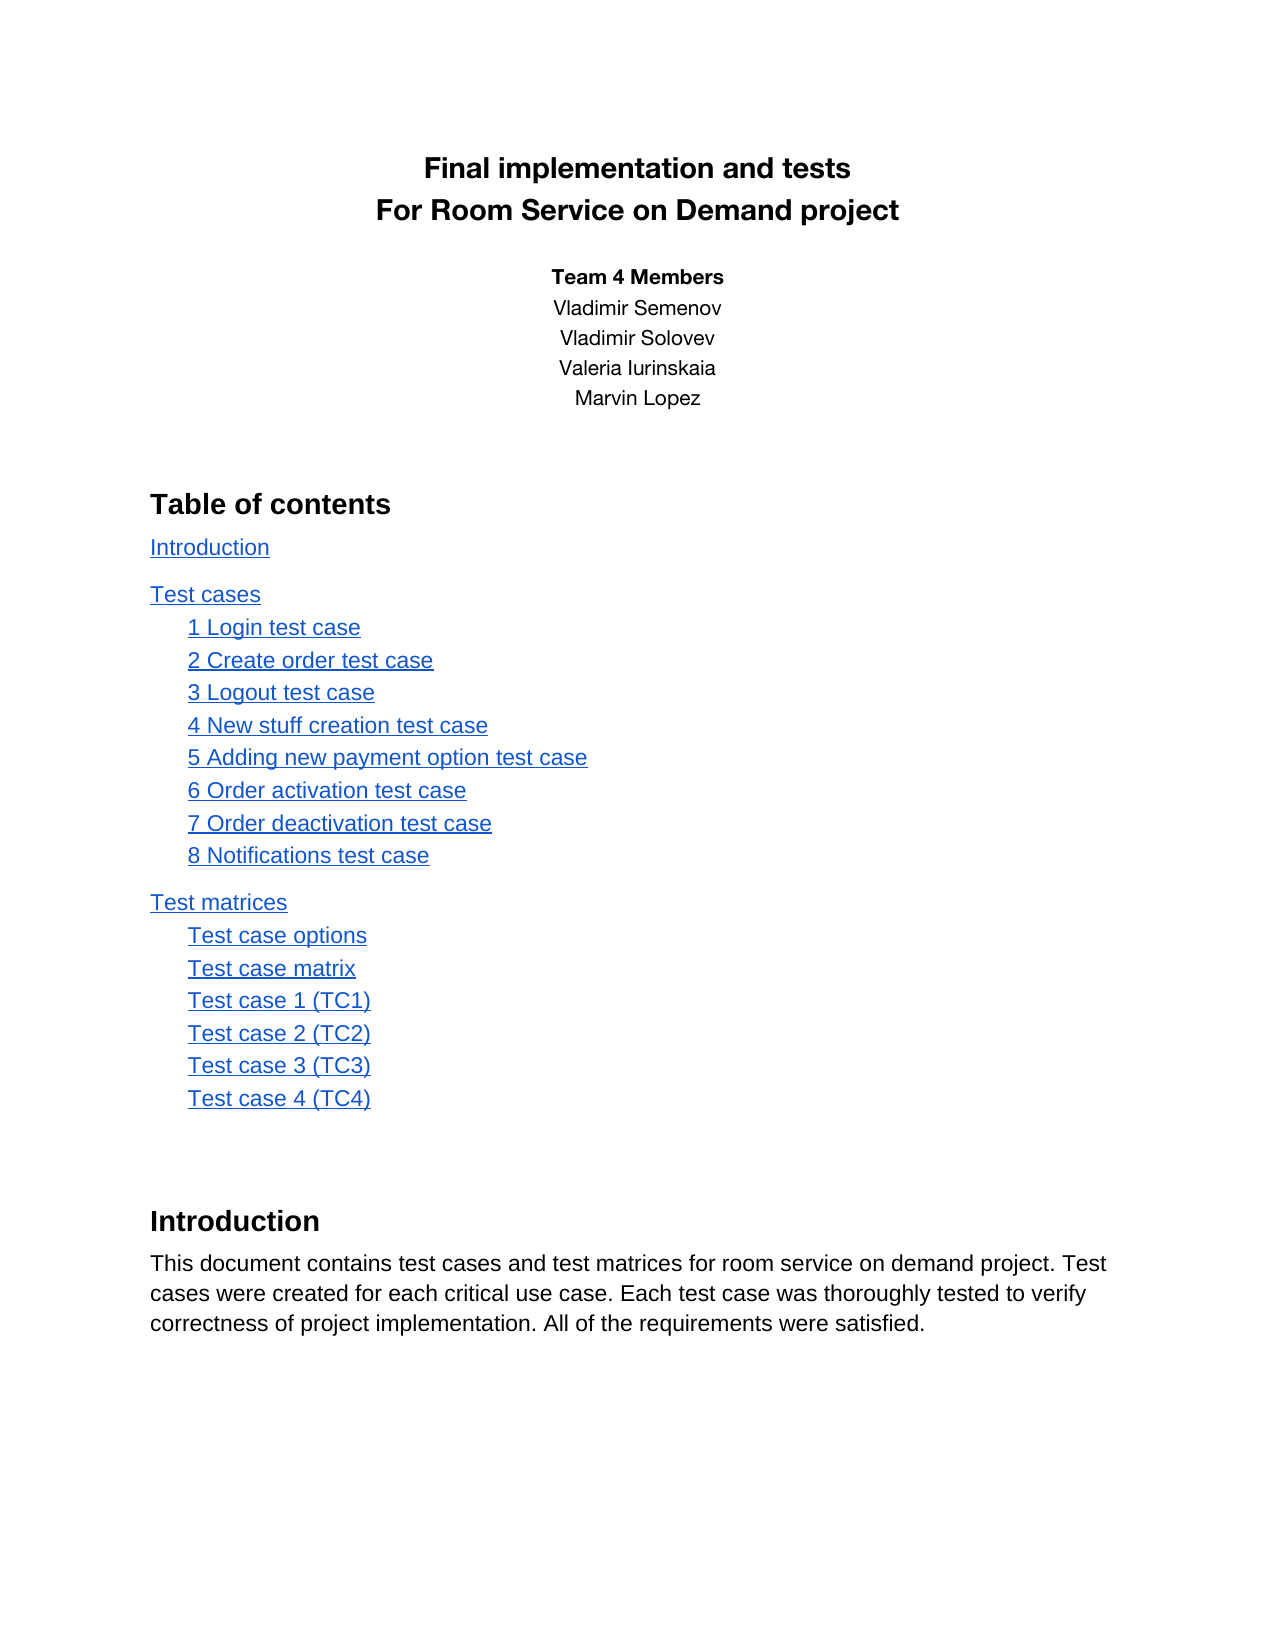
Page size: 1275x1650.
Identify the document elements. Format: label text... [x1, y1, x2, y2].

text Vladimir Semenov [150, 294, 1125, 321]
subtitle Introduction [150, 1203, 1125, 1237]
text Vladimir Solovev [150, 325, 1125, 351]
text This document contains test cases and test matrices for room service on demand project. Test cases were created for each critical use case. Each test case was thoroughly tested to verify correctness of project implementation. All of the requirements were satisfied. [150, 1249, 1125, 1336]
text Table of contents [150, 487, 1125, 521]
text Marvin Lopez [150, 385, 1125, 411]
text Valeria Iurinskaia [150, 355, 1125, 381]
text Final implementation and tests [150, 150, 1125, 187]
text Team 4 Members [150, 264, 1125, 291]
text For Room Service on Demand project [150, 192, 1125, 229]
